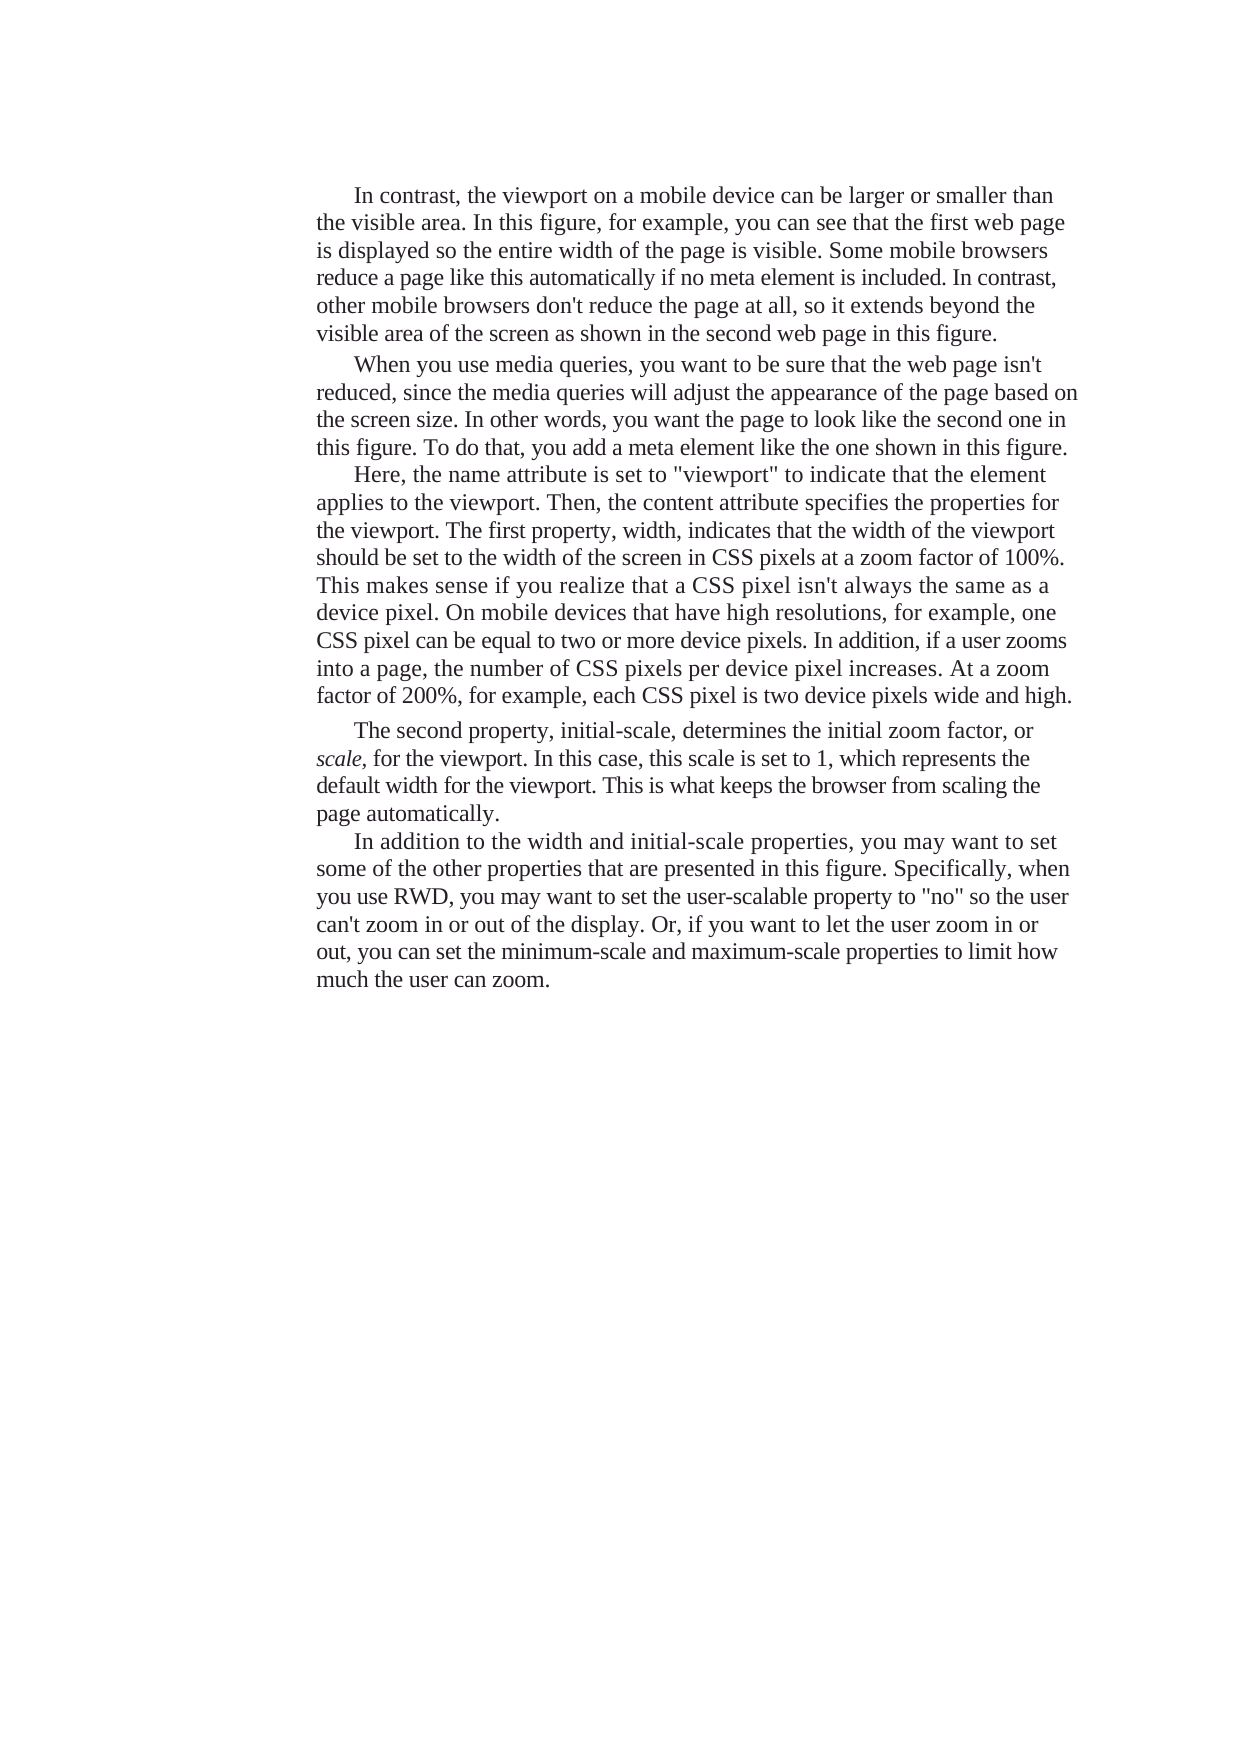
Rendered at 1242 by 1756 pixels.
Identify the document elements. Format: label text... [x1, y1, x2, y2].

text When you use media queries, you want to be sure that the web page isn't reduced, since the media queries will adjust the appearance of the page based on the screen size. In other words, you want the page to look like the second one in this figure. To do that, you add a meta element like the one shown in this figure. [316, 350, 1087, 460]
text In addition to the width and initial-scale properties, you may want to set some of the other properties that are presented in this figure. Specifically, when you use RWD, you may want to set the user-scalable property to "no" so the user can't zoom in or out of the display. Or, if you want to let the user zoom in or [316, 827, 1087, 937]
text Here, the name attribute is set to "viewport" to indicate that the element applies to the viewport. Then, the content attribute specifies the properties for the viewport. The first property, width, indicates that the width of the viewport should be set to the width of the screen in CSS pixels at a zoom factor of 100%. This makes sense if you realize that a CSS pixel isn't always the same as a device pixel. On mobile devices that have high resolutions, for example, one CSS pixel can be equal to two or more device pixels. In addition, if a user zooms into a page, the number of CSS pixels per device pixel increases. At a zoom factor of 200%, for example, each CSS pixel is two device pixels wide and high. [316, 460, 1087, 709]
text out, you can set the minimum-scale and maximum-scale properties to limit how much the user can zoom. [316, 937, 1080, 992]
text The second property, initial-scale, determines the initial zoom factor, or scale, for the viewport. In this case, this scale is set to 1, which represents the default width for the viewport. This is what keeps the browser from scaling the page automatically. [316, 716, 1065, 827]
text In contrast, the viewport on a mobile device can be larger or smaller than the visible area. In this figure, for example, you can see that the first web page is displayed so the entire width of the page is visible. Some mobile browsers reduce a page like this automatically if no meta element is included. In contrast, other mobile browsers don't reduce the page at all, so it extends beyond the visible area of the screen as shown in the second web page in this figure. [316, 181, 1080, 346]
